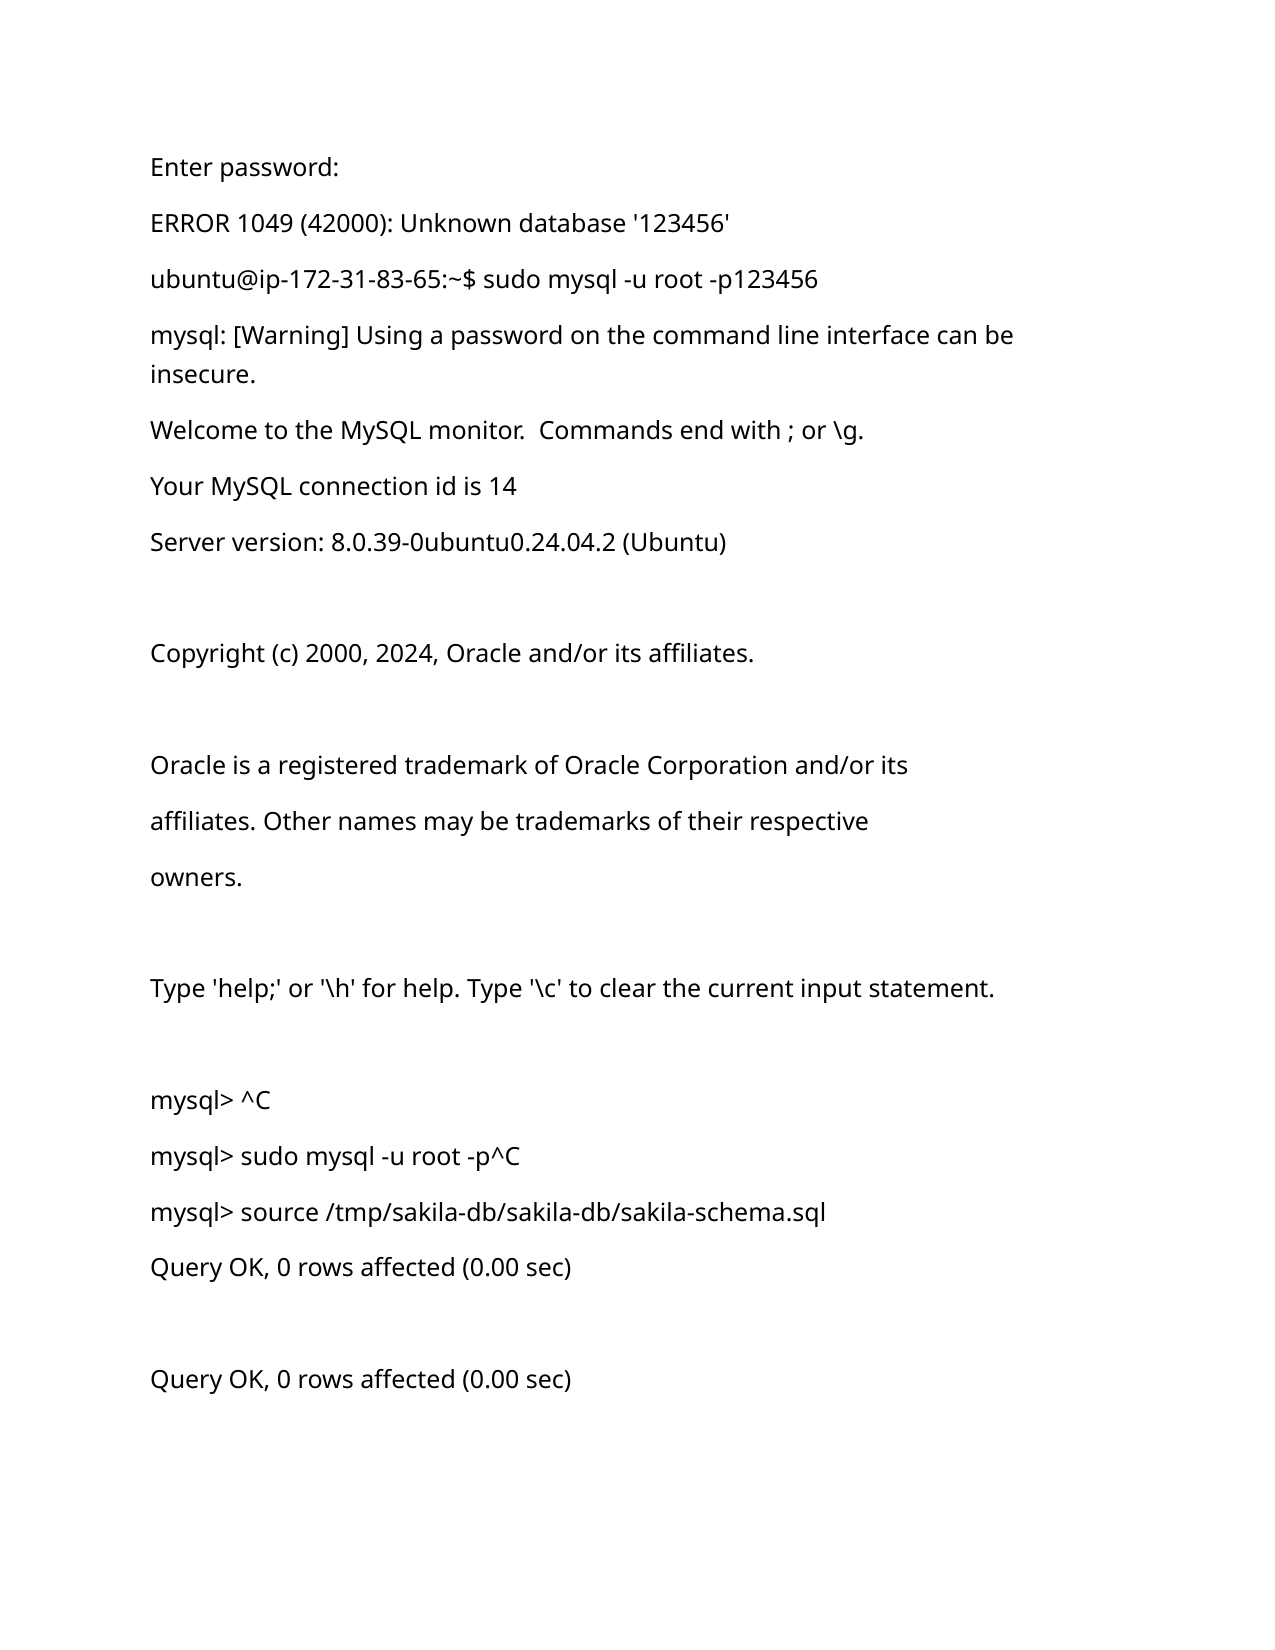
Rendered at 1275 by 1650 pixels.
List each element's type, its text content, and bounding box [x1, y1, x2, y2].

text ERROR 1049 (42000): Unknown database '123456' [150, 206, 1125, 240]
text Query OK, 0 rows affected (0.00 sec) [150, 1250, 1125, 1284]
text Oracle is a registered trademark of Oracle Corporation and/or its [150, 747, 1125, 782]
text Server version: 8.0.39-0ubuntu0.24.04.2 (Ubuntu) [150, 524, 1125, 558]
text Type 'help;' or '\h' for help. Type '\c' to clear the current input statement. [150, 971, 1125, 1005]
text Welcome to the MySQL monitor. Commands end with ; or \g. [150, 412, 1125, 447]
text ubuntu@ip-172-31-83-65:~$ sudo mysql -u root -p123456 [150, 262, 1125, 296]
text mysql: [Warning] Using a password on the command line interface can be insecure. [150, 317, 1125, 391]
text affiliates. Other names may be trademarks of their respective [150, 803, 1125, 837]
text Copyright (c) 2000, 2024, Oracle and/or its affiliates. [150, 636, 1125, 670]
text mysql> ^C [150, 1082, 1125, 1117]
text mysql> sudo mysql -u root -p^C [150, 1138, 1125, 1172]
text Enter password: [150, 150, 1125, 184]
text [150, 1362, 1125, 1396]
text owners. [150, 859, 1125, 893]
text mysql> source /tmp/sakila-db/sakila-db/sakila-schema.sql [150, 1194, 1125, 1228]
text Your MySQL connection id is 14 [150, 468, 1125, 502]
